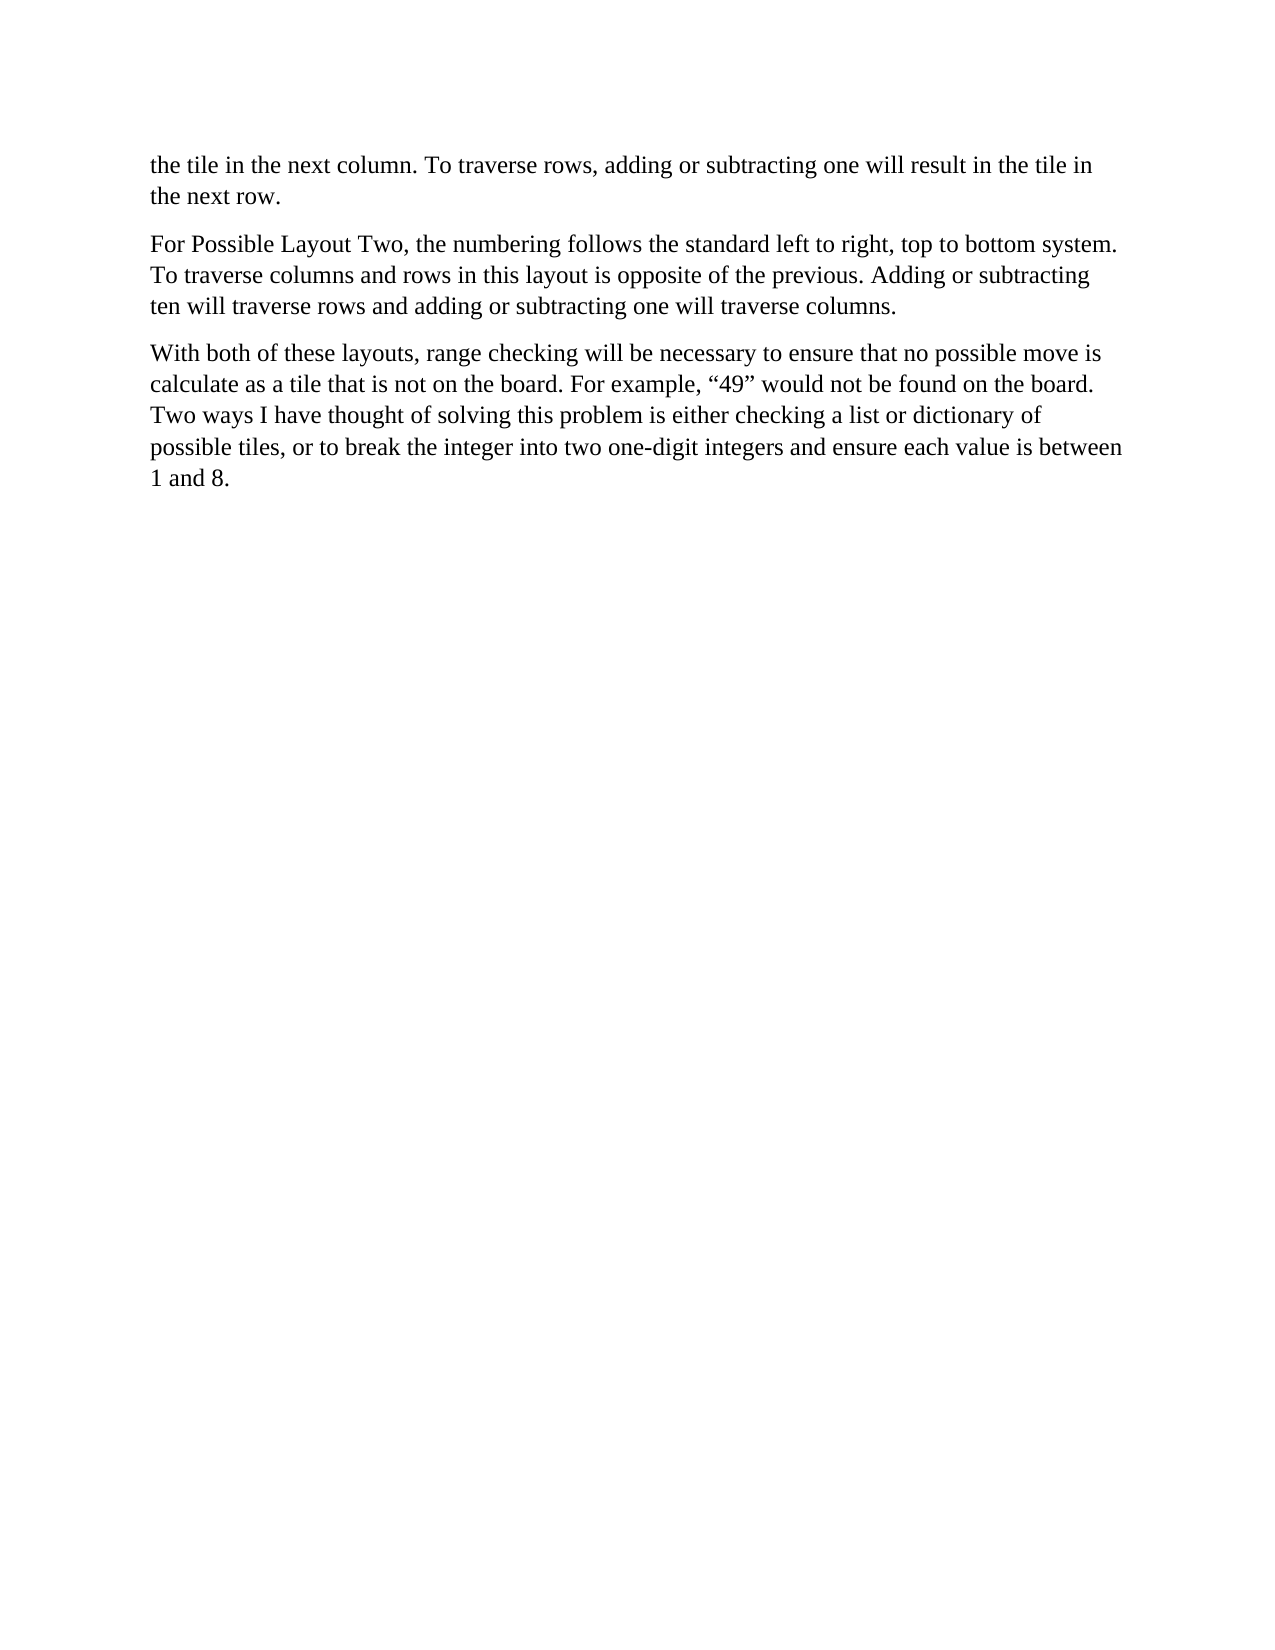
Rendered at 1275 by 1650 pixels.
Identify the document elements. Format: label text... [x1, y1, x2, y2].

text With both of these layouts, range checking will be necessary to ensure that no possible move is calculate as a tile that is not on the board. For example, “49” would not be found on the board. Two ways I have thought of solving this problem is either checking a list or dictionary of possible tiles, or to break the integer into two one-digit integers and ensure each value is between 1 and 8. [150, 338, 1125, 491]
text For Possible Layout Two, the numbering follows the standard left to right, top to bottom system. To traverse columns and rows in this layout is opposite of the previous. Adding or subtracting ten will traverse rows and adding or subtracting one will traverse columns. [150, 229, 1125, 319]
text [150, 150, 1125, 210]
